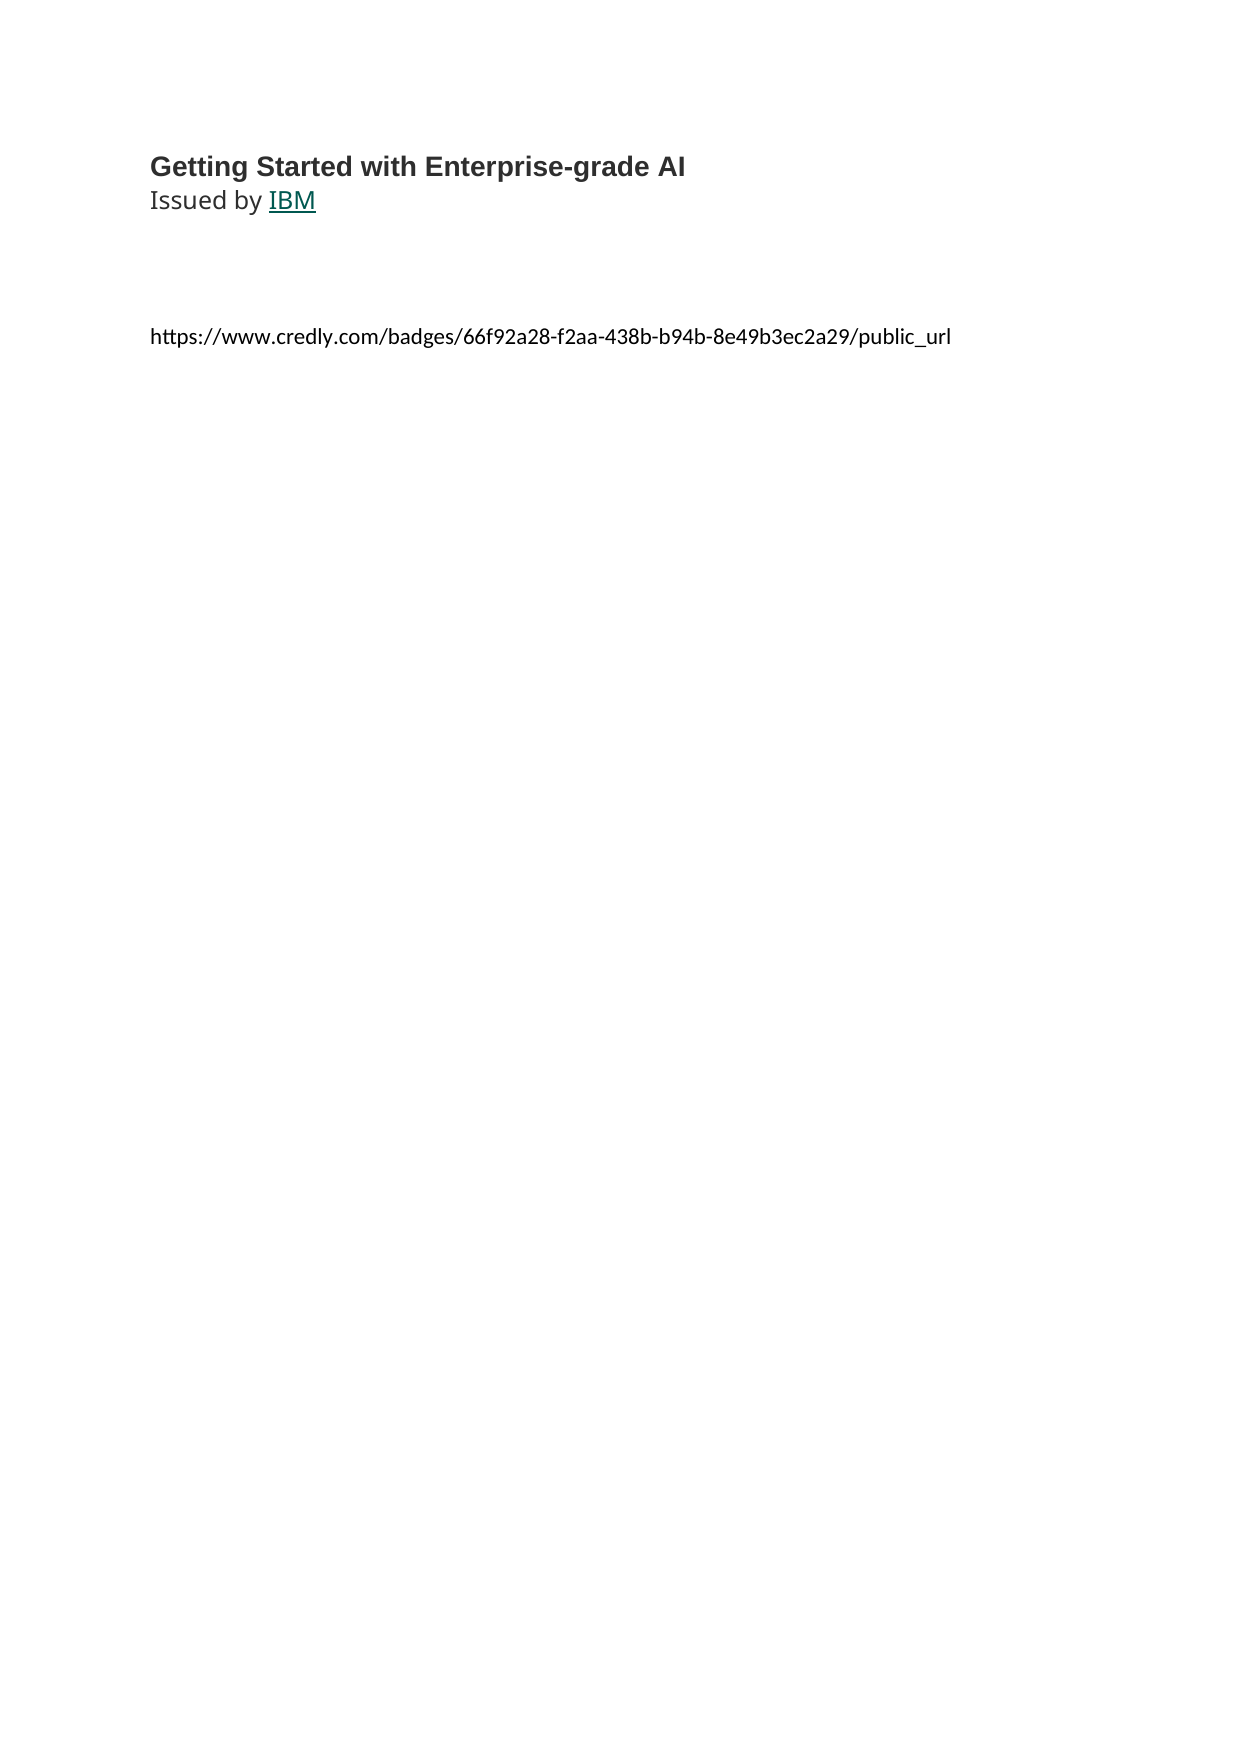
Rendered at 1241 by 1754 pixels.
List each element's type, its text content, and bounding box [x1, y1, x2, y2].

text Issued by IBM [150, 182, 1090, 216]
text https://www.credly.com/badges/66f92a28-f2aa-438b-b94b-8e49b3ec2a29/public_url [150, 322, 1090, 351]
text Getting Started with Enterprise-grade AI [150, 150, 1090, 182]
